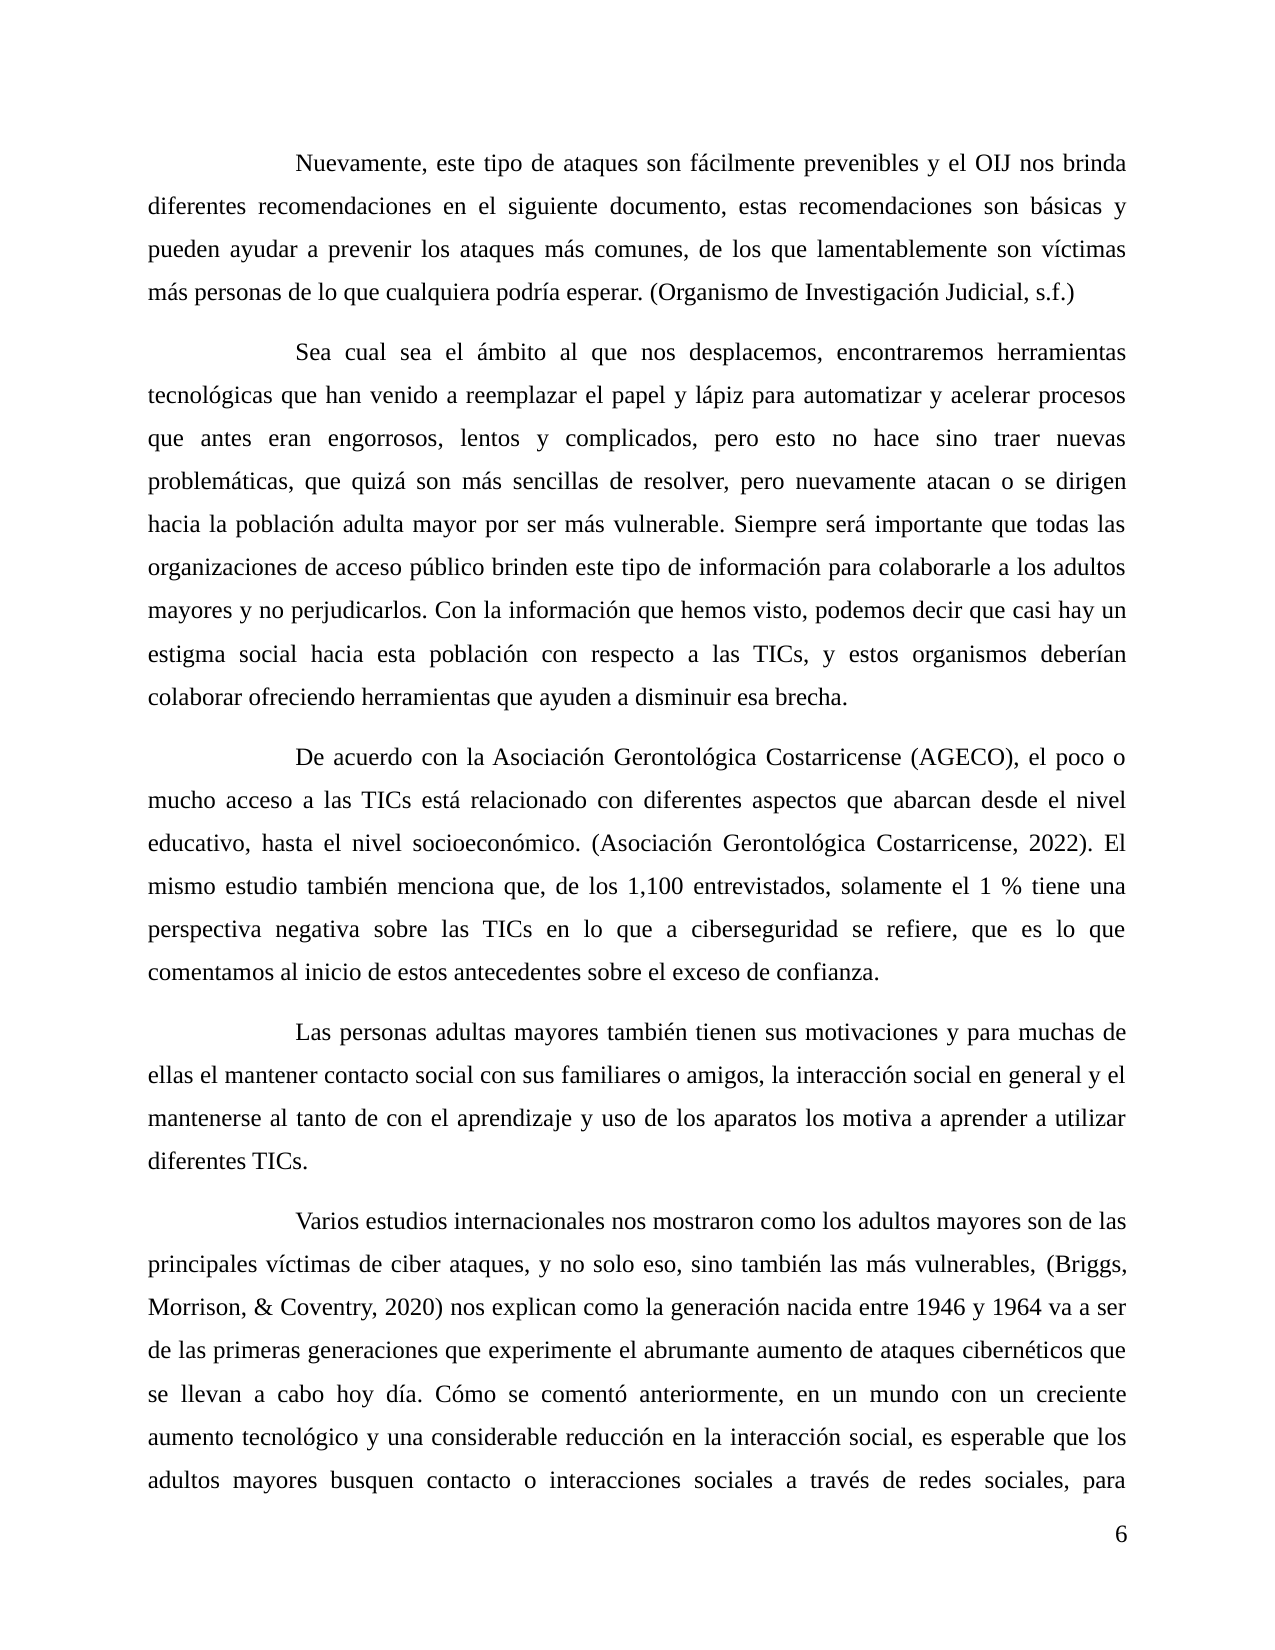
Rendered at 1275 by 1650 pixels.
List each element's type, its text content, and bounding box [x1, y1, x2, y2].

text Las personas adultas mayores también tienen sus motivaciones y para muchas de ellas el mantener contacto social con sus familiares o amigos, la interacción social en general y el mantenerse al tanto de con el aprendizaje y uso de los aparatos los motiva a aprender a utilizar diferentes TICs. [148, 1017, 1127, 1175]
text Nuevamente, este tipo de ataques son fácilmente prevenibles y el OIJ nos brinda diferentes recomendaciones en el siguiente documento, estas recomendaciones son básicas y pueden ayudar a prevenir los ataques más comunes, de los que lamentablemente son víctimas más personas de lo que cualquiera podría esperar. (Organismo de Investigación Judicial, s.f.) [148, 148, 1127, 306]
text De acuerdo con la Asociación Gerontológica Costarricense (AGECO), el poco o mucho acceso a las TICs está relacionado con diferentes aspectos que abarcan desde el nivel educativo, hasta el nivel socioeconómico. (Asociación Gerontológica Costarricense, 2022). El mismo estudio también menciona que, de los 1,100 entrevistados, solamente el 1 % tiene una perspectiva negativa sobre las TICs en lo que a ciberseguridad se refiere, que es lo que comentamos al inicio de estos antecedentes sobre el exceso de confianza. [148, 742, 1127, 986]
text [148, 1206, 1127, 1494]
text Sea cual sea el ámbito al que nos desplacemos, encontraremos herramientas tecnológicas que han venido a reemplazar el papel y lápiz para automatizar y acelerar procesos que antes eran engorrosos, lentos y complicados, pero esto no hace sino traer nuevas problemáticas, que quizá son más sencillas de resolver, pero nuevamente atacan o se dirigen hacia la población adulta mayor por ser más vulnerable. Siempre será importante que todas las organizaciones de acceso público brinden este tipo de información para colaborarle a los adultos mayores y no perjudicarlos. Con la información que hemos visto, podemos decir que casi hay un estigma social hacia esta población con respecto a las TICs, y estos organismos deberían colaborar ofreciendo herramientas que ayuden a disminuir esa brecha. [148, 337, 1127, 711]
